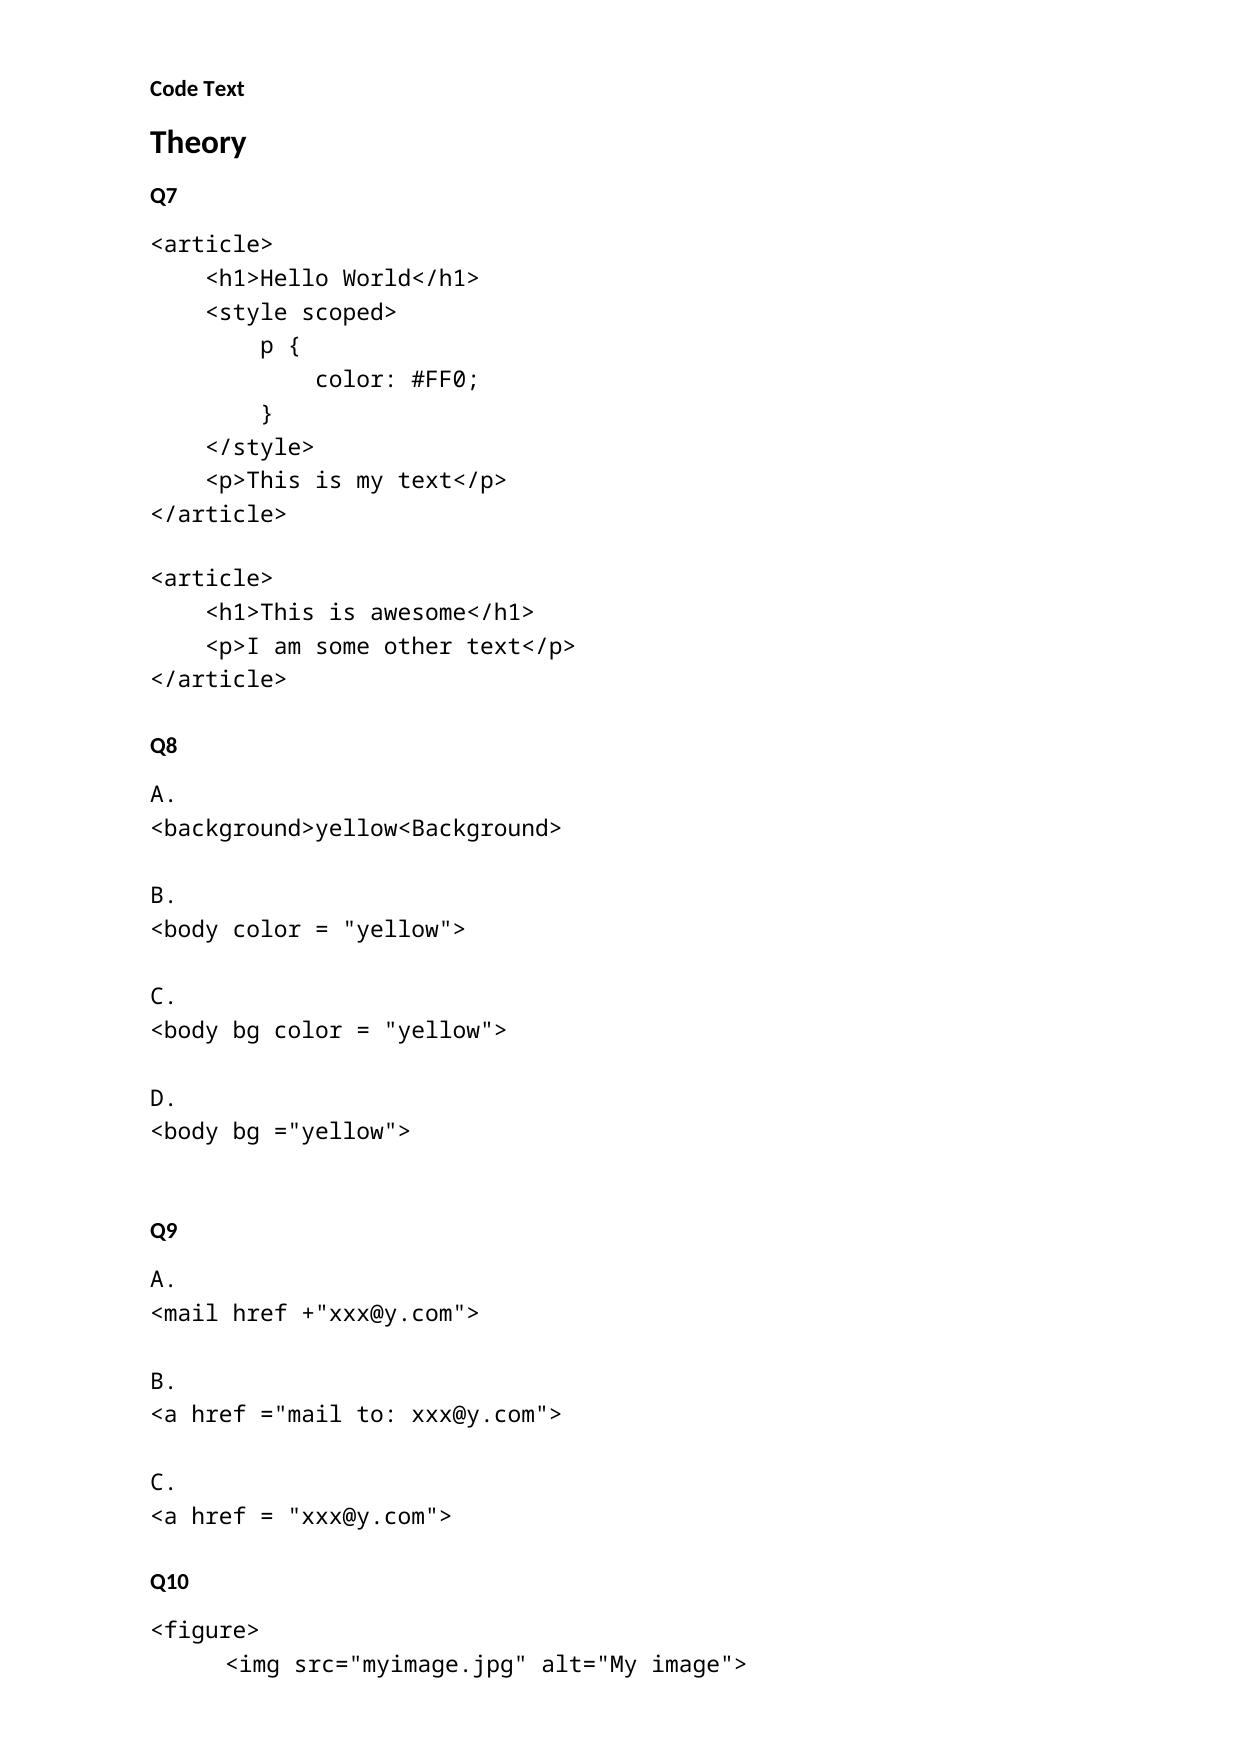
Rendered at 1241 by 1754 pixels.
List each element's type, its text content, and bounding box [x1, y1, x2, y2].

text C. [150, 1466, 1090, 1497]
text Q7 [150, 181, 1090, 209]
text <mail href +"xxx@y.com"> [150, 1297, 1090, 1328]
text <article> [150, 228, 1090, 259]
text Q10 [150, 1567, 1090, 1595]
text A. [150, 778, 1090, 809]
text B. [150, 1365, 1090, 1396]
text B. [150, 879, 1090, 910]
text <a href = "xxx@y.com"> [150, 1500, 1090, 1531]
text <h1>Hello World</h1> [150, 262, 1090, 293]
text </article> [150, 663, 1090, 695]
text Code Text [150, 74, 1090, 102]
text Q8 [150, 731, 1090, 759]
text <a href ="mail to: xxx@y.com"> [150, 1398, 1090, 1430]
text <article> [150, 562, 1090, 593]
text <body color = "yellow"> [150, 913, 1090, 944]
text D. [150, 1082, 1090, 1113]
text <body bg color = "yellow"> [150, 1014, 1090, 1045]
text p { [150, 329, 1090, 361]
text <background>yellow<Background> [150, 812, 1090, 843]
text } [150, 397, 1090, 428]
text color: #FF0; [150, 363, 1090, 394]
text </article> [150, 498, 1090, 529]
text <body bg ="yellow"> [150, 1115, 1090, 1147]
text <p>I am some other text</p> [150, 630, 1090, 661]
text <img src="myimage.jpg" alt="My image"> [150, 1648, 1090, 1679]
text </style> [150, 431, 1090, 462]
text <figure> [150, 1614, 1090, 1645]
text Q9 [150, 1217, 1090, 1244]
text <p>This is my text</p> [150, 464, 1090, 496]
text A. [150, 1263, 1090, 1295]
text <style scoped> [150, 296, 1090, 327]
text <h1>This is awesome</h1> [150, 596, 1090, 627]
text C. [150, 980, 1090, 1012]
text Theory [150, 121, 1090, 161]
